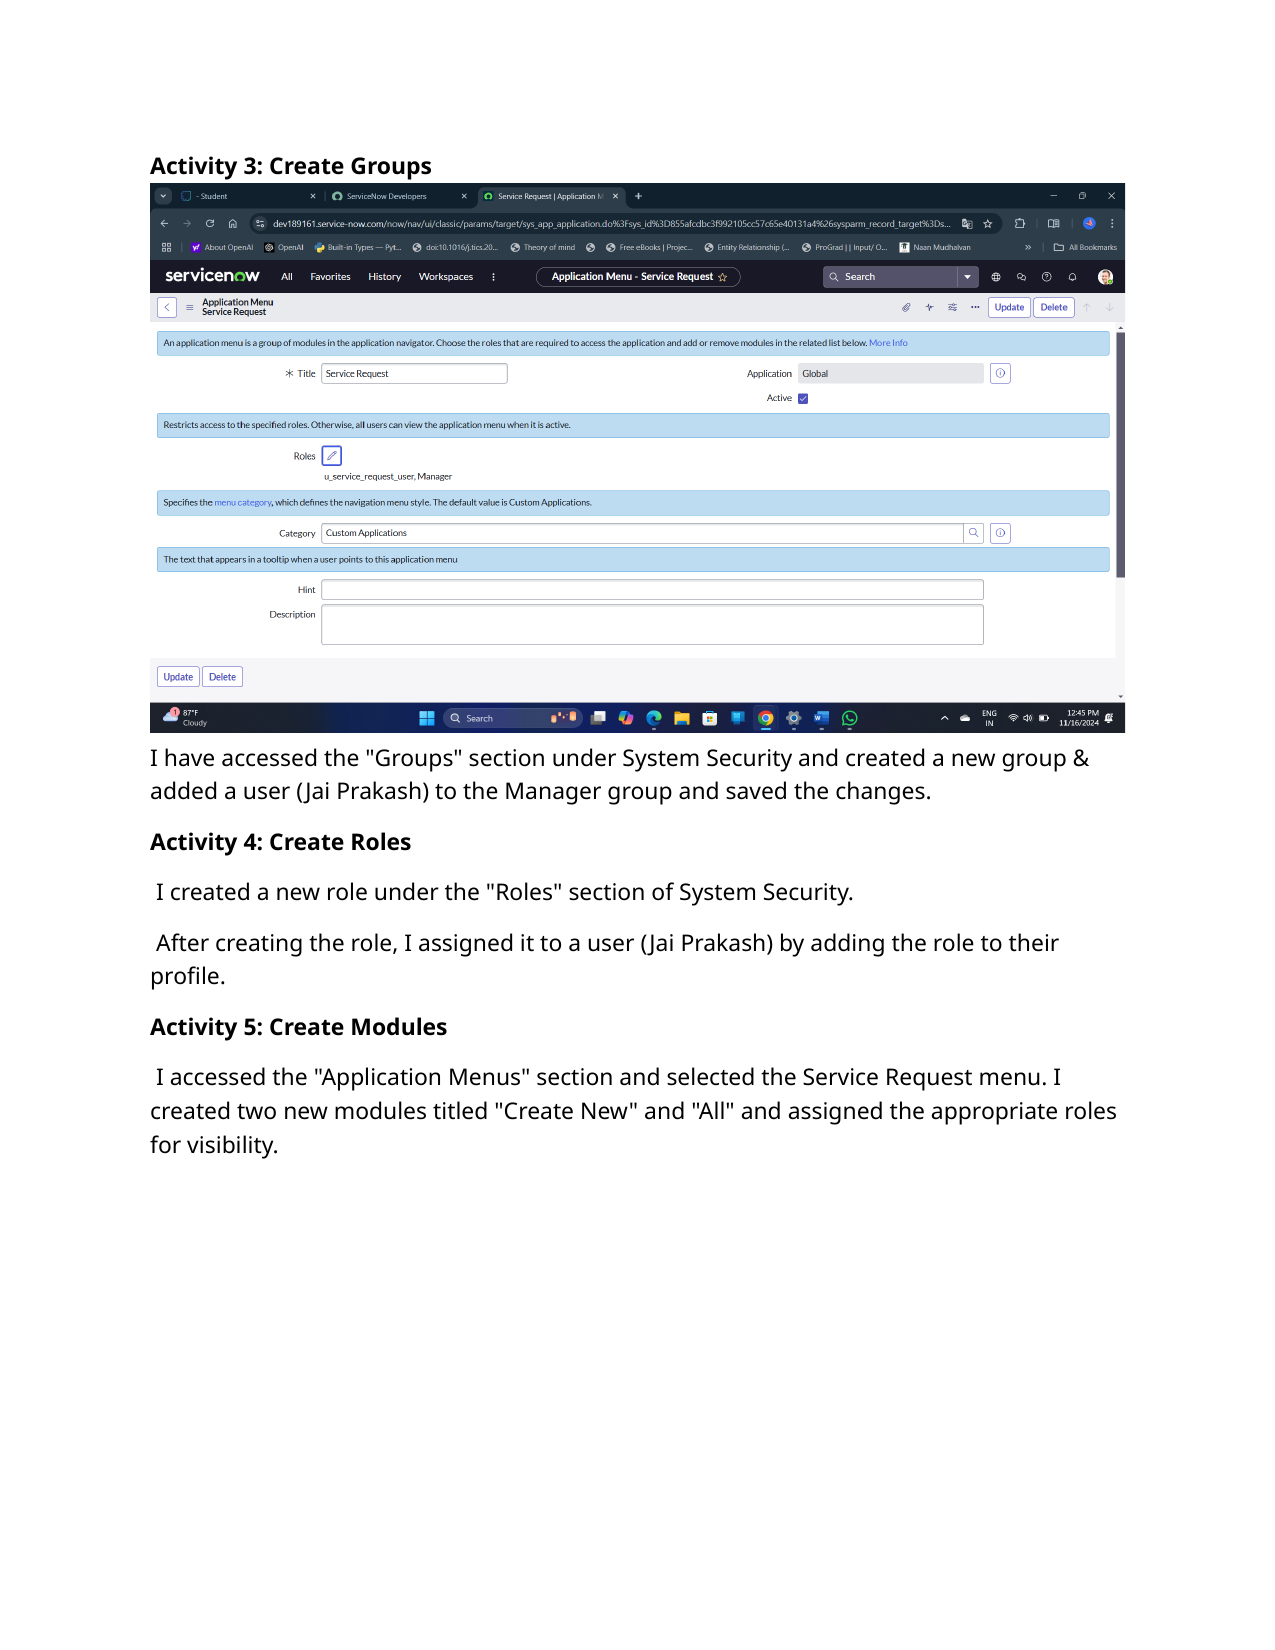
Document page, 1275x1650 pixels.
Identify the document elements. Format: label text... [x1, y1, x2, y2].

text Activity 4: Create Roles [150, 826, 1125, 857]
text Activity 5: Create Modules [150, 1011, 1125, 1042]
text Activity 3: Create Groups I have accessed the "Groups" section under System Security and created a new group & added a user (Jai Prakash) to the Manager group and saved the changes. [150, 733, 1125, 806]
text I accessed the "Application Menus" section and selected the Service Request menu. I created two new modules titled "Create New" and "All" and assigned the appropriate roles for visibility. [150, 1061, 1125, 1160]
text Activity 3: Create Groups I have accessed the "Groups" section under System Security and created a new group & added a user (Jai Prakash) to the Manager group and saved the changes. [150, 150, 1125, 183]
text I created a new role under the "Roles" section of System Security. [150, 876, 1125, 907]
text After creating the role, I assigned it to a user (Jai Prakash) by adding the role to their profile. [150, 926, 1125, 991]
picture [150, 183, 1125, 733]
